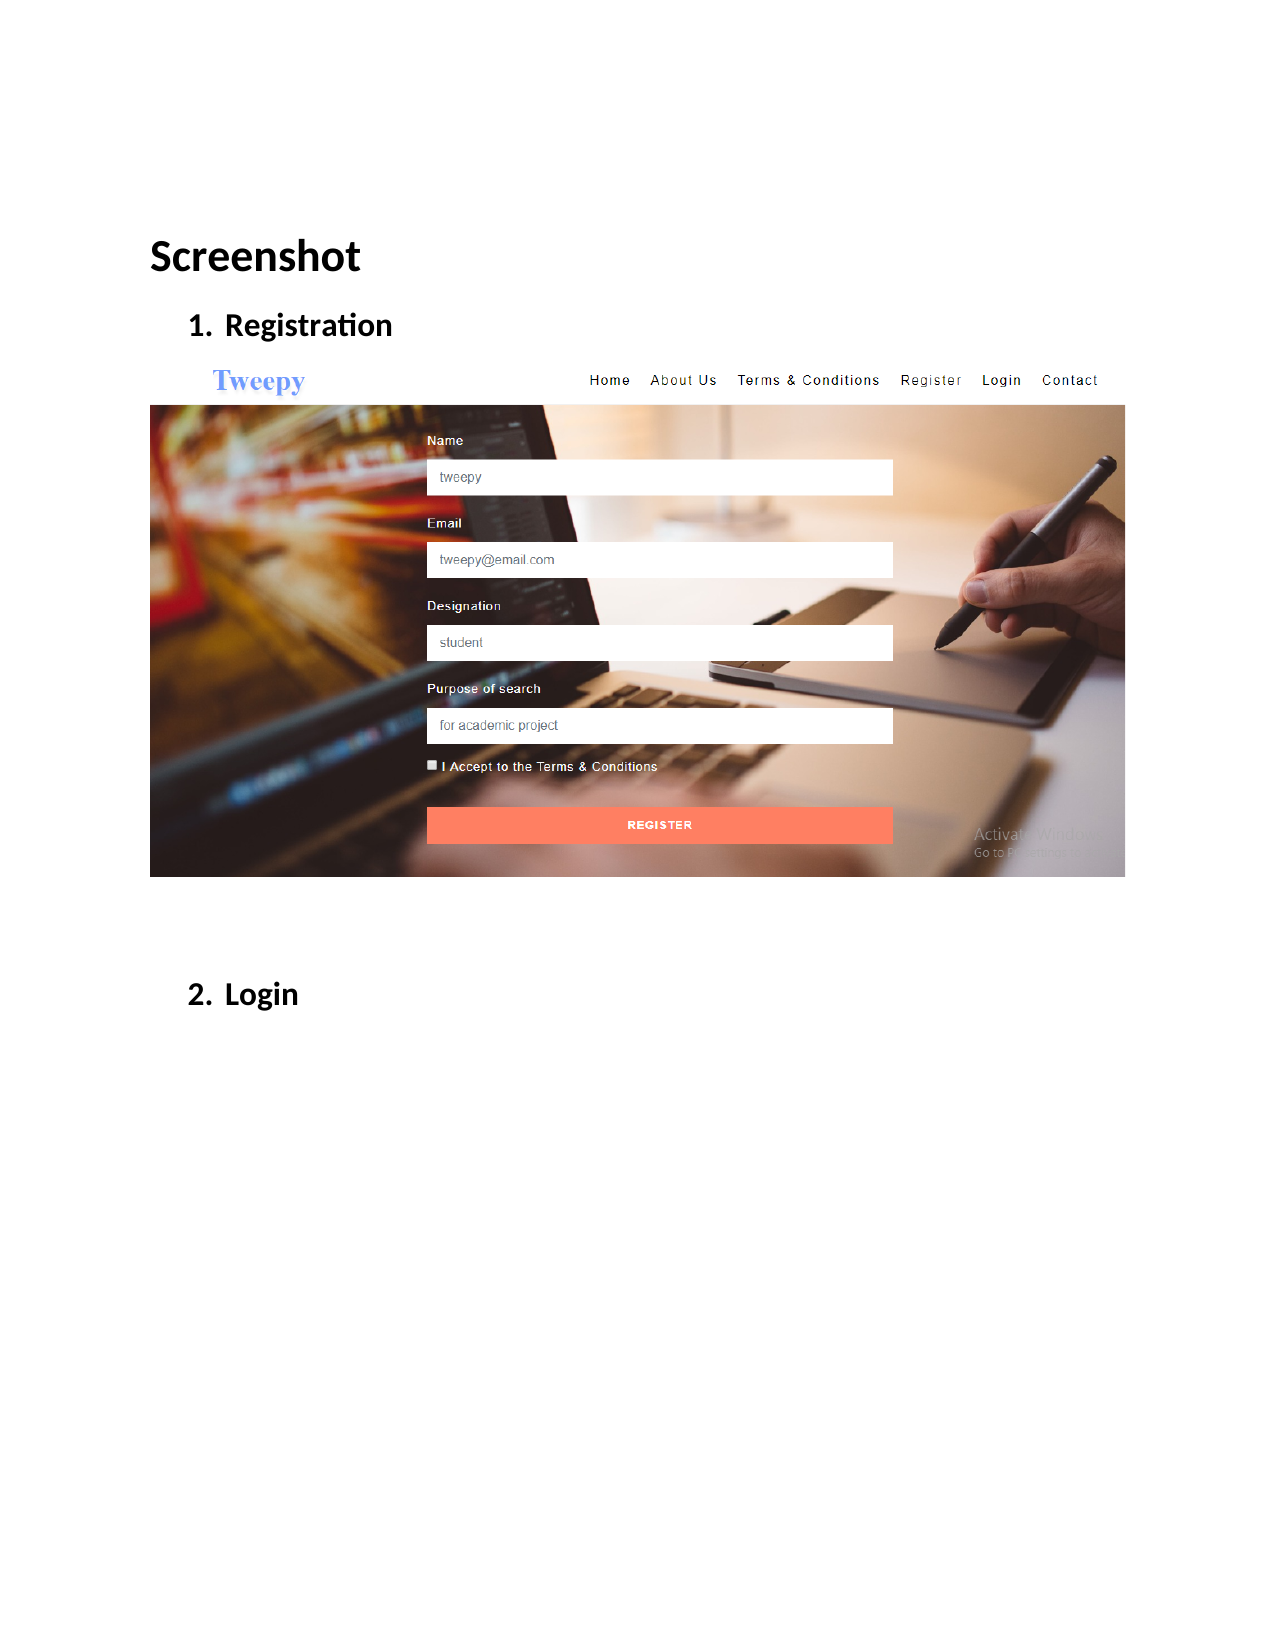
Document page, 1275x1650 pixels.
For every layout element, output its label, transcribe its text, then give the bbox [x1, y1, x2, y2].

list Login [187, 973, 1125, 1014]
list Registration [187, 304, 1125, 345]
text Screenshot [150, 227, 1125, 283]
picture [150, 364, 1125, 877]
